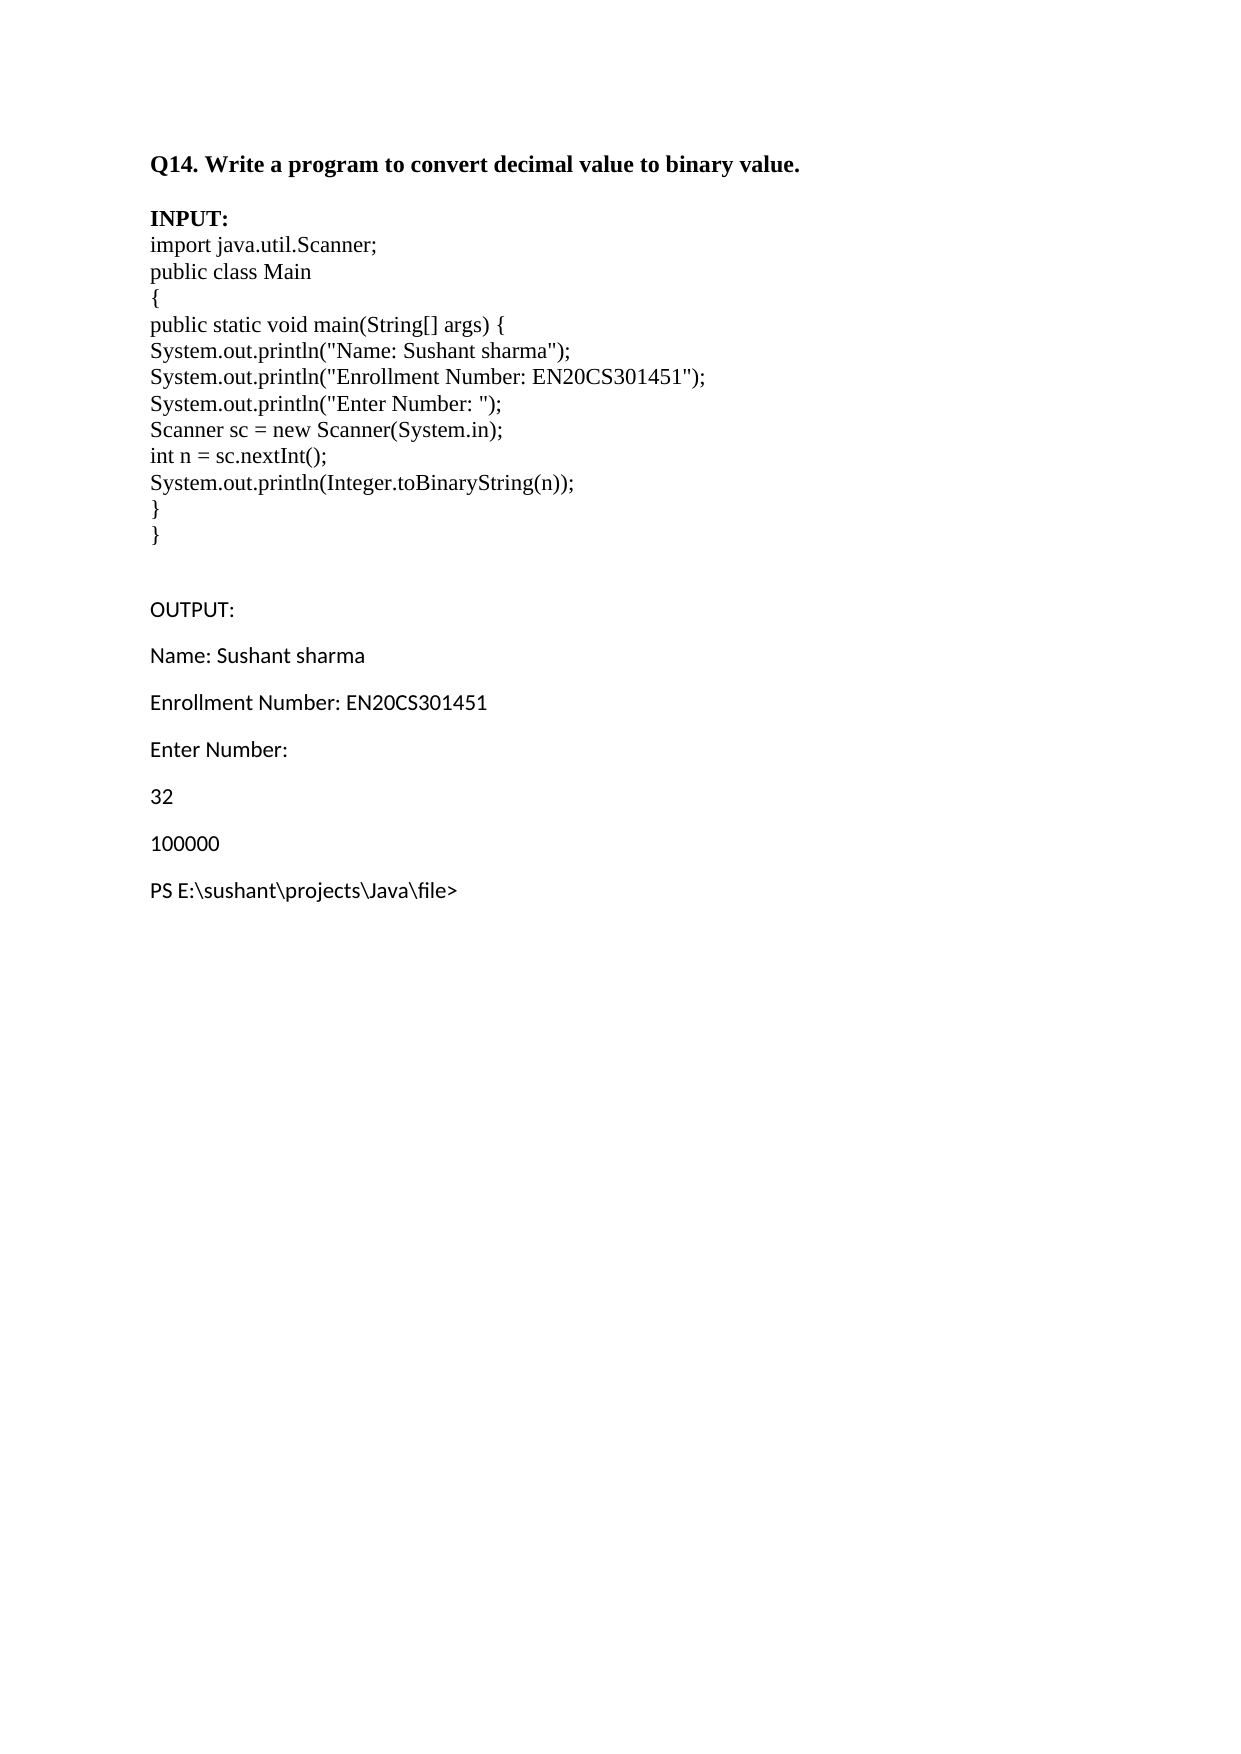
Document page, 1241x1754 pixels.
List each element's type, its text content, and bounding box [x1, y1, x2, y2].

text PS E:\sushant\projects\Java\file> [150, 876, 1090, 904]
text Enter Number: [150, 735, 1090, 763]
table_header INPUT: import java.util.Scanner; public class Main { public static void main(String[] args) { System.out.println("Name: Sushant sharma"); System.out.println("Enrollment Number: EN20CS301451"); System.out.println("Enter Number: "); Scanner sc = new Scanner(System.in); int n = sc.nextInt(); System.out.println(Integer.toBinaryString(n)); } } [139, 205, 793, 548]
text Name: Sushant sharma [150, 642, 1090, 669]
text 32 [150, 782, 1090, 810]
text Q14. Write a program to convert decimal value to binary value. [150, 150, 1090, 178]
text OUTPUT: [150, 595, 1090, 623]
text 100000 [150, 829, 1090, 857]
text Enrollment Number: EN20CS301451 [150, 688, 1090, 716]
